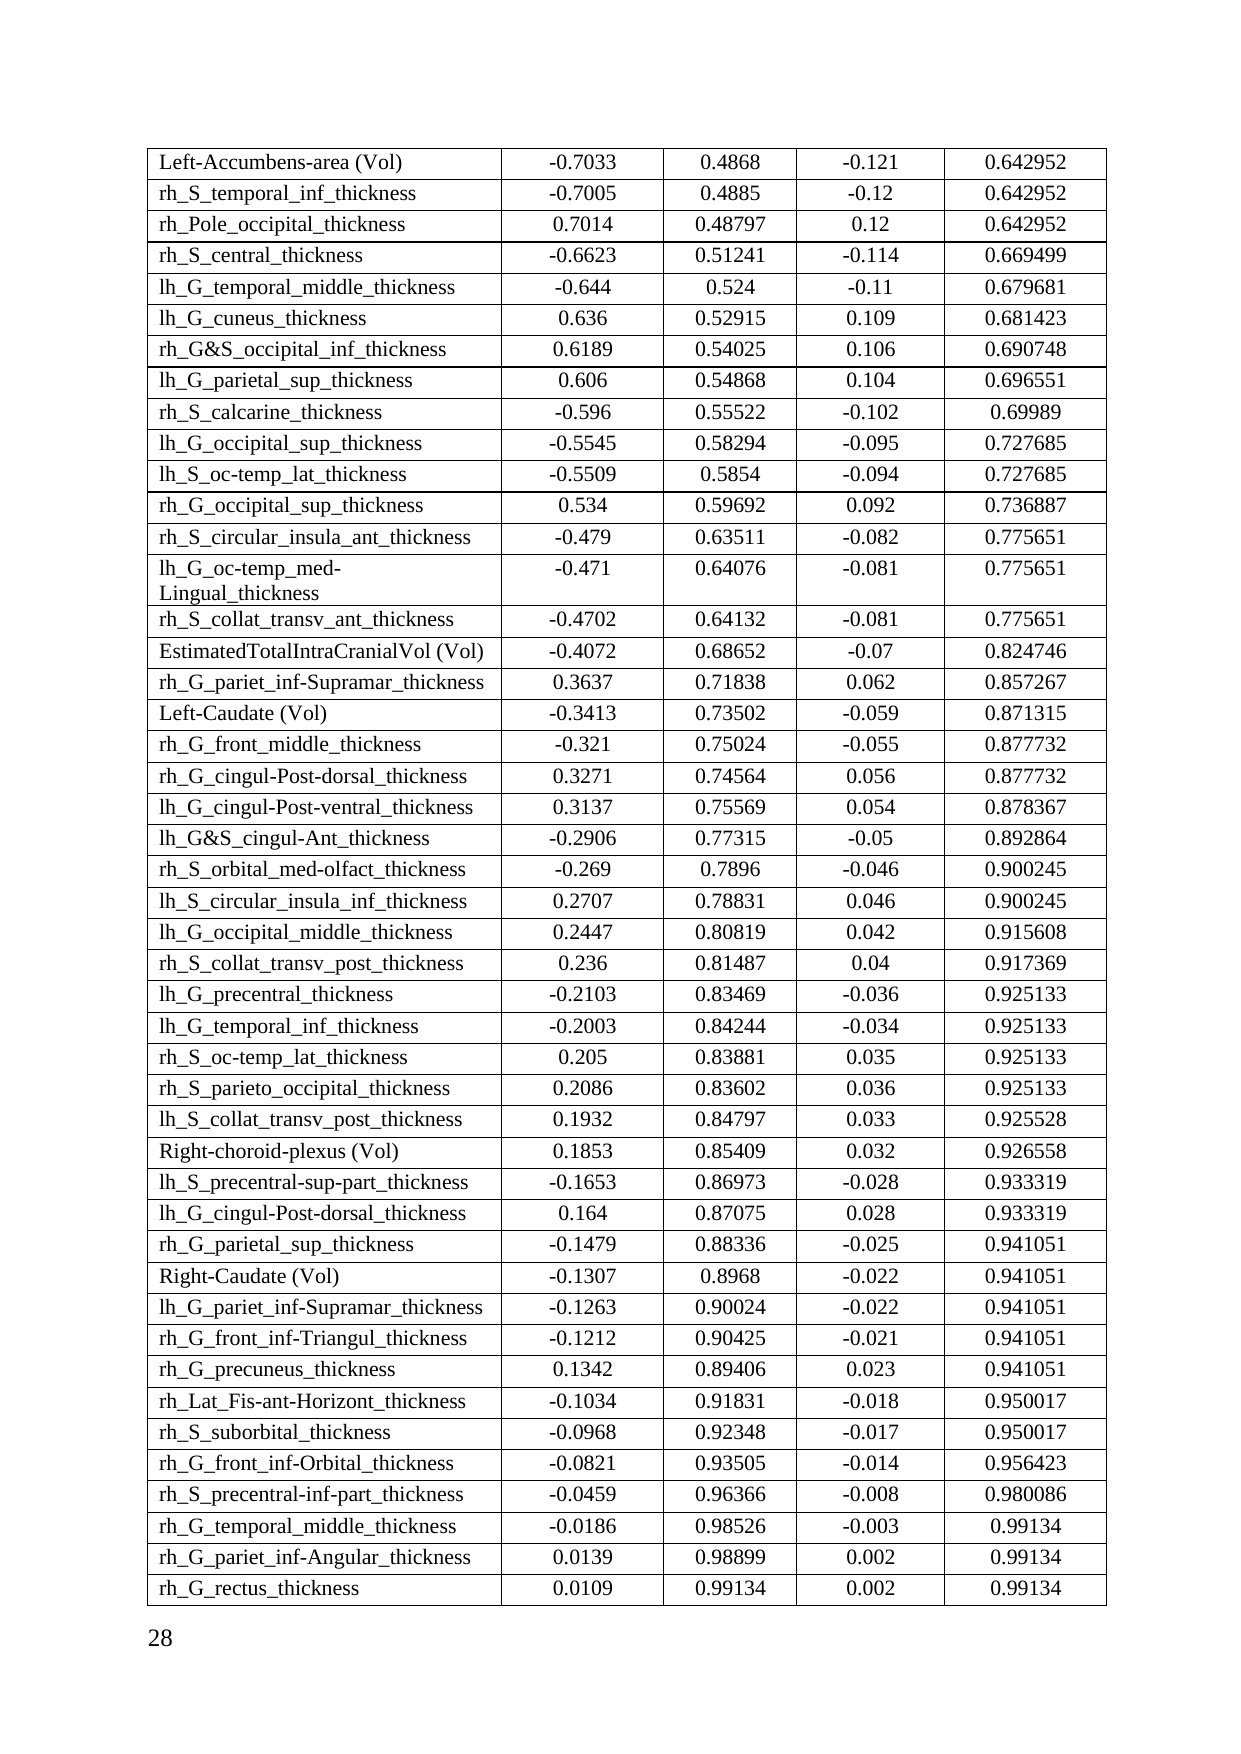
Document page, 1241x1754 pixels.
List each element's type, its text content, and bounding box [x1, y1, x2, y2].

table_cell -0.017 [797, 1419, 944, 1449]
table_cell 0.926558 [945, 1138, 1106, 1168]
table_cell -0.1034 [502, 1388, 663, 1418]
table_cell 0.78831 [664, 888, 796, 918]
table_cell rh_G_precuneus_thickness [148, 1356, 501, 1387]
table_cell lh_G_occipital_middle_thickness [148, 919, 501, 949]
table_cell rh_G_pariet_inf-Angular_thickness [148, 1544, 501, 1574]
table_cell 0.87075 [664, 1200, 796, 1230]
table_cell 0.3137 [502, 794, 663, 824]
table_cell 0.925133 [945, 1013, 1106, 1043]
table_cell 0.92348 [664, 1419, 796, 1449]
table_cell 0.900245 [945, 856, 1106, 887]
table_cell 0.606 [502, 368, 663, 398]
table_cell 0.980086 [945, 1481, 1106, 1512]
table_cell rh_S_central_thickness [148, 243, 501, 273]
table_cell 0.917369 [945, 950, 1106, 980]
table_cell 0.857267 [945, 669, 1106, 699]
table_cell -0.05 [797, 825, 944, 855]
table_cell 0.727685 [945, 430, 1106, 460]
table_cell 0.878367 [945, 794, 1106, 824]
table_cell 0.824746 [945, 638, 1106, 668]
table_cell -0.025 [797, 1231, 944, 1262]
table_cell 0.690748 [945, 336, 1106, 366]
table_cell -0.11 [797, 274, 944, 304]
table_cell -0.7033 [502, 149, 663, 179]
table_cell lh_G_precentral_thickness [148, 981, 501, 1012]
table_cell -0.114 [797, 243, 944, 273]
table_cell 0.679681 [945, 274, 1106, 304]
table_cell -0.059 [797, 700, 944, 730]
table_cell 0.642952 [945, 211, 1106, 241]
table_cell 0.524 [664, 274, 796, 304]
table_cell 0.84797 [664, 1106, 796, 1137]
table_cell rh_S_precentral-inf-part_thickness [148, 1481, 501, 1512]
table_cell rh_G_front_inf-Triangul_thickness [148, 1325, 501, 1355]
table_cell -0.7005 [502, 180, 663, 210]
table_cell lh_G_temporal_inf_thickness [148, 1013, 501, 1043]
table_cell 0.54868 [664, 368, 796, 398]
table_cell rh_Lat_Fis-ant-Horizont_thickness [148, 1388, 501, 1418]
table_cell -0.479 [502, 524, 663, 554]
table_cell -0.102 [797, 399, 944, 429]
table_cell 0.933319 [945, 1169, 1106, 1199]
table_cell 0.775651 [945, 524, 1106, 554]
table_cell 0.83602 [664, 1075, 796, 1105]
table_cell 0.205 [502, 1044, 663, 1074]
table_cell -0.055 [797, 731, 944, 762]
table_cell -0.1479 [502, 1231, 663, 1262]
table_cell -0.036 [797, 981, 944, 1012]
table_cell -0.094 [797, 461, 944, 491]
table_cell lh_S_collat_transv_post_thickness [148, 1106, 501, 1137]
table_cell -0.081 [797, 555, 944, 605]
table_cell -0.12 [797, 180, 944, 210]
table_cell 0.58294 [664, 430, 796, 460]
table_cell 0.236 [502, 950, 663, 980]
table_cell -0.121 [797, 149, 944, 179]
table_cell -0.0821 [502, 1450, 663, 1480]
table_cell 0.915608 [945, 919, 1106, 949]
table_cell 0.925133 [945, 981, 1106, 1012]
table_cell -0.095 [797, 430, 944, 460]
table_cell 0.90024 [664, 1294, 796, 1324]
table_cell 0.1342 [502, 1356, 663, 1387]
table_cell lh_G_oc-temp_med-Lingual_thickness [148, 555, 501, 605]
table_cell 0.98899 [664, 1544, 796, 1574]
table_cell 0.88336 [664, 1231, 796, 1262]
table_cell -0.022 [797, 1263, 944, 1293]
table_cell -0.4702 [502, 606, 663, 637]
table_cell 0.75024 [664, 731, 796, 762]
table_cell 0.63511 [664, 524, 796, 554]
table_cell 0.871315 [945, 700, 1106, 730]
table_cell 0.1932 [502, 1106, 663, 1137]
table_cell 0.69989 [945, 399, 1106, 429]
table_cell 0.64132 [664, 606, 796, 637]
table_cell 0.74564 [664, 763, 796, 793]
table_cell -0.321 [502, 731, 663, 762]
table_cell 0.99134 [945, 1513, 1106, 1543]
table_cell rh_G_front_inf-Orbital_thickness [148, 1450, 501, 1480]
table_cell rh_S_suborbital_thickness [148, 1419, 501, 1449]
table_cell 0.55522 [664, 399, 796, 429]
table_cell -0.081 [797, 606, 944, 637]
table_cell lh_G&S_cingul-Ant_thickness [148, 825, 501, 855]
table_cell -0.644 [502, 274, 663, 304]
table_cell -0.046 [797, 856, 944, 887]
table_cell 0.59692 [664, 493, 796, 523]
table_cell rh_Pole_occipital_thickness [148, 211, 501, 241]
table_cell 0.056 [797, 763, 944, 793]
table_cell rh_G_pariet_inf-Supramar_thickness [148, 669, 501, 699]
table_cell 0.90425 [664, 1325, 796, 1355]
table_cell 0.941051 [945, 1294, 1106, 1324]
table_cell 0.727685 [945, 461, 1106, 491]
table_cell rh_G_front_middle_thickness [148, 731, 501, 762]
table_cell 0.0139 [502, 1544, 663, 1574]
table_cell 0.85409 [664, 1138, 796, 1168]
table_cell 0.0109 [502, 1575, 663, 1605]
table_cell 0.933319 [945, 1200, 1106, 1230]
table_cell 0.89406 [664, 1356, 796, 1387]
table_cell rh_G_temporal_middle_thickness [148, 1513, 501, 1543]
table_cell -0.014 [797, 1450, 944, 1480]
table_cell -0.022 [797, 1294, 944, 1324]
table_cell 0.83881 [664, 1044, 796, 1074]
table_cell rh_G_occipital_sup_thickness [148, 493, 501, 523]
table_cell 0.54025 [664, 336, 796, 366]
table_cell -0.1263 [502, 1294, 663, 1324]
table_cell lh_G_occipital_sup_thickness [148, 430, 501, 460]
table_cell 0.84244 [664, 1013, 796, 1043]
table_cell 0.036 [797, 1075, 944, 1105]
table_cell lh_G_cingul-Post-ventral_thickness [148, 794, 501, 824]
table_cell -0.0459 [502, 1481, 663, 1512]
table_cell 0.8968 [664, 1263, 796, 1293]
table_cell 0.7014 [502, 211, 663, 241]
table_cell 0.12 [797, 211, 944, 241]
table_cell 0.636 [502, 305, 663, 335]
table_cell 0.669499 [945, 243, 1106, 273]
table_cell -0.082 [797, 524, 944, 554]
table_cell 0.99134 [945, 1544, 1106, 1574]
table_cell -0.07 [797, 638, 944, 668]
table_cell 0.93505 [664, 1450, 796, 1480]
table_cell 0.900245 [945, 888, 1106, 918]
table_cell 0.941051 [945, 1356, 1106, 1387]
table_cell Right-choroid-plexus (Vol) [148, 1138, 501, 1168]
table_cell lh_G_parietal_sup_thickness [148, 368, 501, 398]
table_cell 0.86973 [664, 1169, 796, 1199]
table_cell -0.1212 [502, 1325, 663, 1355]
table_cell 0.71838 [664, 669, 796, 699]
table_cell 0.99134 [945, 1575, 1106, 1605]
table_cell -0.6623 [502, 243, 663, 273]
table_cell 0.956423 [945, 1450, 1106, 1480]
table_cell 0.4885 [664, 180, 796, 210]
table_cell 0.032 [797, 1138, 944, 1168]
table_cell 0.73502 [664, 700, 796, 730]
table_cell 0.642952 [945, 149, 1106, 179]
table_cell rh_S_collat_transv_ant_thickness [148, 606, 501, 637]
table_cell 0.75569 [664, 794, 796, 824]
table_cell 0.696551 [945, 368, 1106, 398]
table_cell 0.042 [797, 919, 944, 949]
table_cell 0.104 [797, 368, 944, 398]
table_cell Right-Caudate (Vol) [148, 1263, 501, 1293]
table_cell 0.062 [797, 669, 944, 699]
table_cell lh_S_oc-temp_lat_thickness [148, 461, 501, 491]
table_cell 0.877732 [945, 731, 1106, 762]
table_cell -0.1653 [502, 1169, 663, 1199]
table_cell 0.99134 [664, 1575, 796, 1605]
table_cell -0.008 [797, 1481, 944, 1512]
table_cell 0.109 [797, 305, 944, 335]
table_cell 0.775651 [945, 606, 1106, 637]
table_cell Left-Accumbens-area (Vol) [148, 149, 501, 179]
table_cell -0.3413 [502, 700, 663, 730]
table_cell rh_S_orbital_med-olfact_thickness [148, 856, 501, 887]
table_cell rh_S_oc-temp_lat_thickness [148, 1044, 501, 1074]
table_cell 0.035 [797, 1044, 944, 1074]
table_cell lh_G_pariet_inf-Supramar_thickness [148, 1294, 501, 1324]
table_cell 0.68652 [664, 638, 796, 668]
table_cell lh_S_circular_insula_inf_thickness [148, 888, 501, 918]
table_cell 0.2447 [502, 919, 663, 949]
table_cell 0.002 [797, 1544, 944, 1574]
table_cell rh_S_parieto_occipital_thickness [148, 1075, 501, 1105]
table_cell lh_G_temporal_middle_thickness [148, 274, 501, 304]
table_cell 0.642952 [945, 180, 1106, 210]
table_cell 0.941051 [945, 1263, 1106, 1293]
table_cell -0.003 [797, 1513, 944, 1543]
table_cell -0.1307 [502, 1263, 663, 1293]
table_cell 0.77315 [664, 825, 796, 855]
table_cell -0.2906 [502, 825, 663, 855]
table_cell 0.877732 [945, 763, 1106, 793]
table_cell 0.4868 [664, 149, 796, 179]
table_cell 0.681423 [945, 305, 1106, 335]
table_cell 0.950017 [945, 1388, 1106, 1418]
table_cell 0.925133 [945, 1075, 1106, 1105]
table_cell rh_G&S_occipital_inf_thickness [148, 336, 501, 366]
table_cell 0.092 [797, 493, 944, 523]
table_cell -0.4072 [502, 638, 663, 668]
table_cell rh_S_collat_transv_post_thickness [148, 950, 501, 980]
table_cell 0.3271 [502, 763, 663, 793]
table_cell 0.736887 [945, 493, 1106, 523]
table_cell 0.52915 [664, 305, 796, 335]
table_cell 0.48797 [664, 211, 796, 241]
table_cell 0.81487 [664, 950, 796, 980]
table_cell -0.5545 [502, 430, 663, 460]
table_cell 0.51241 [664, 243, 796, 273]
table_cell 0.925133 [945, 1044, 1106, 1074]
table_cell 0.892864 [945, 825, 1106, 855]
table_cell lh_G_cuneus_thickness [148, 305, 501, 335]
table_cell 0.054 [797, 794, 944, 824]
table_cell 0.2707 [502, 888, 663, 918]
table_cell -0.5509 [502, 461, 663, 491]
table_cell -0.2003 [502, 1013, 663, 1043]
table_cell -0.021 [797, 1325, 944, 1355]
table_cell rh_S_temporal_inf_thickness [148, 180, 501, 210]
table_cell rh_S_circular_insula_ant_thickness [148, 524, 501, 554]
table_cell -0.034 [797, 1013, 944, 1043]
table_cell 0.023 [797, 1356, 944, 1387]
table_cell 0.941051 [945, 1231, 1106, 1262]
table_cell 0.002 [797, 1575, 944, 1605]
table_cell 0.3637 [502, 669, 663, 699]
table_cell 0.7896 [664, 856, 796, 887]
table_cell 0.91831 [664, 1388, 796, 1418]
table_cell -0.028 [797, 1169, 944, 1199]
table_cell rh_G_cingul-Post-dorsal_thickness [148, 763, 501, 793]
table_cell rh_G_rectus_thickness [148, 1575, 501, 1605]
table_cell -0.0186 [502, 1513, 663, 1543]
table_cell 0.2086 [502, 1075, 663, 1105]
table_cell -0.018 [797, 1388, 944, 1418]
table_cell lh_S_precentral-sup-part_thickness [148, 1169, 501, 1199]
table_cell 0.925528 [945, 1106, 1106, 1137]
table_cell 0.106 [797, 336, 944, 366]
table_cell 0.033 [797, 1106, 944, 1137]
table_cell 0.6189 [502, 336, 663, 366]
table_cell -0.2103 [502, 981, 663, 1012]
table_cell 0.046 [797, 888, 944, 918]
table_cell -0.471 [502, 555, 663, 605]
table_cell 0.775651 [945, 555, 1106, 605]
table_cell lh_G_cingul-Post-dorsal_thickness [148, 1200, 501, 1230]
table_cell 0.028 [797, 1200, 944, 1230]
table_cell 0.1853 [502, 1138, 663, 1168]
table_cell 0.83469 [664, 981, 796, 1012]
table_cell -0.269 [502, 856, 663, 887]
table_cell rh_G_parietal_sup_thickness [148, 1231, 501, 1262]
table_cell 0.96366 [664, 1481, 796, 1512]
table_cell 0.950017 [945, 1419, 1106, 1449]
table_cell -0.0968 [502, 1419, 663, 1449]
table_cell EstimatedTotalIntraCranialVol (Vol) [148, 638, 501, 668]
table_cell 0.5854 [664, 461, 796, 491]
table_cell Left-Caudate (Vol) [148, 700, 501, 730]
table_cell 0.80819 [664, 919, 796, 949]
table_cell 0.164 [502, 1200, 663, 1230]
table_cell -0.596 [502, 399, 663, 429]
table_cell 0.64076 [664, 555, 796, 605]
table_cell 0.534 [502, 493, 663, 523]
table_cell 0.98526 [664, 1513, 796, 1543]
table_cell 0.04 [797, 950, 944, 980]
table_cell 0.941051 [945, 1325, 1106, 1355]
table_cell rh_S_calcarine_thickness [148, 399, 501, 429]
